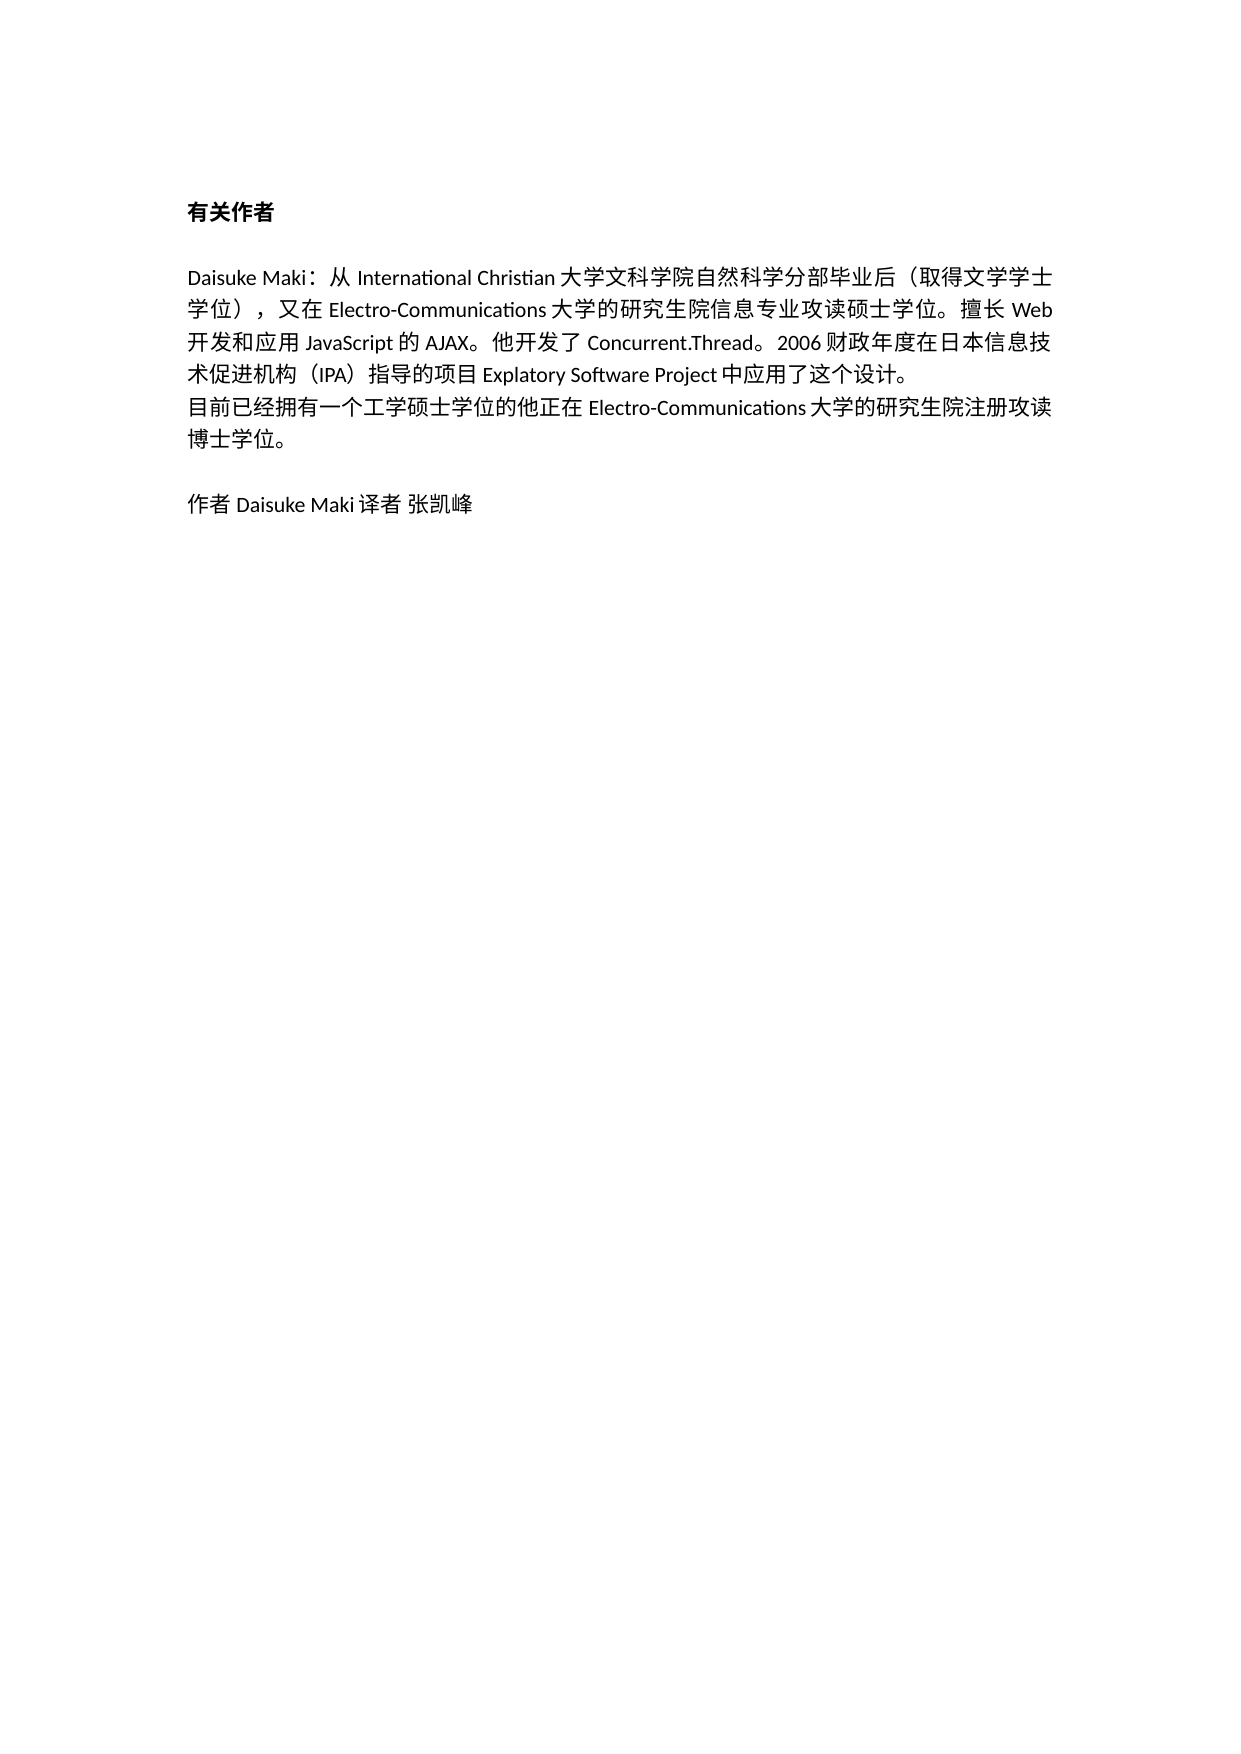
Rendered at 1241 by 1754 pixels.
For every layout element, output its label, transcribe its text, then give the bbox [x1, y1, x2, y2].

text 作者 Daisuke Maki译者 张凯峰 [187, 487, 1053, 519]
text Daisuke Maki：从 International Christian大学文科学院自然科学分部毕业后（取得文学学士学位），又在Electro-Communications大学的研究生院信息专业攻读硕士学位。擅长Web开发和应用JavaScript的AJAX。他开发了Concurrent.Thread。2006财政年度在日本信息技术促进机构（IPA）指导的项目Explatory Software Project中应用了这个设计。 [187, 259, 1053, 389]
text 有关作者 [187, 194, 1053, 227]
text 目前已经拥有一个工学硕士学位的他正在Electro-Communications大学的研究生院注册攻读博士学位。 [187, 389, 1053, 454]
